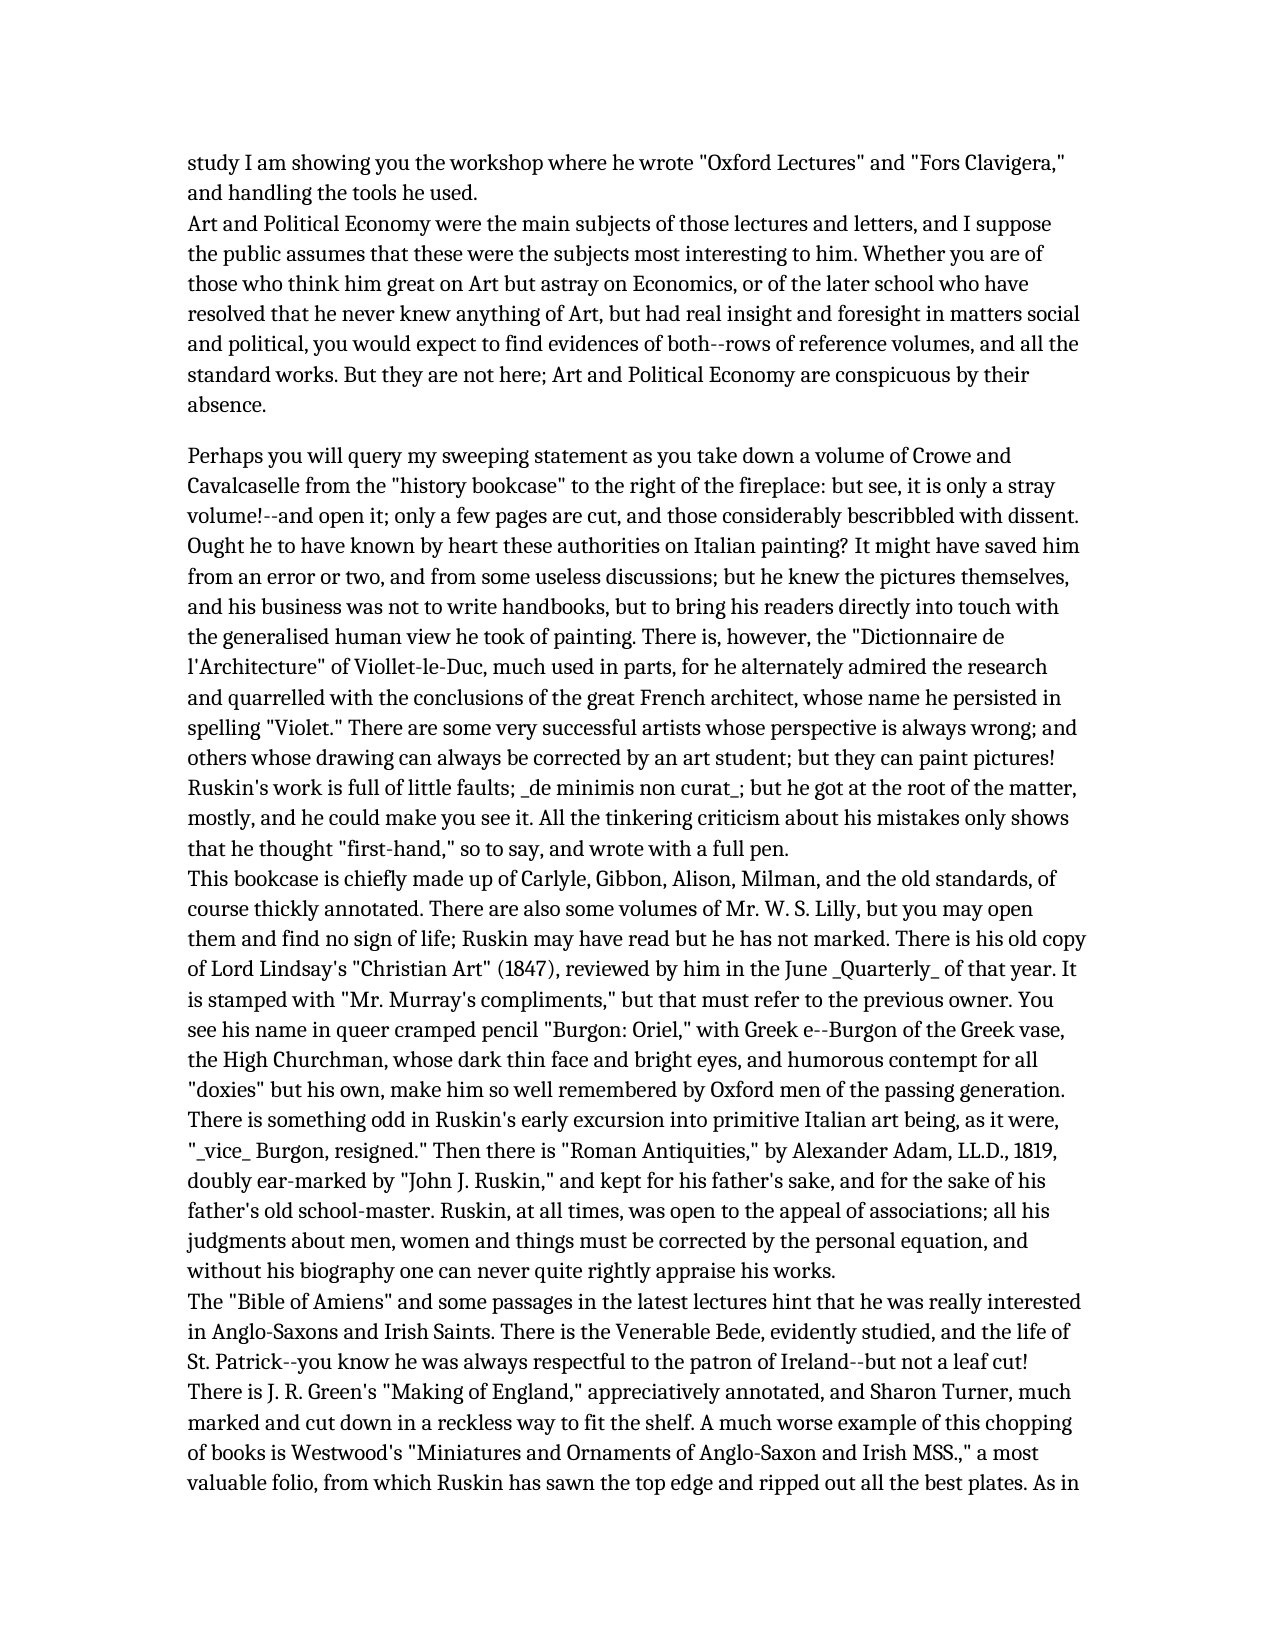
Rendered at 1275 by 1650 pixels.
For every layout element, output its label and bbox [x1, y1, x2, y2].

text [187, 150, 1087, 418]
text [187, 443, 1087, 1496]
